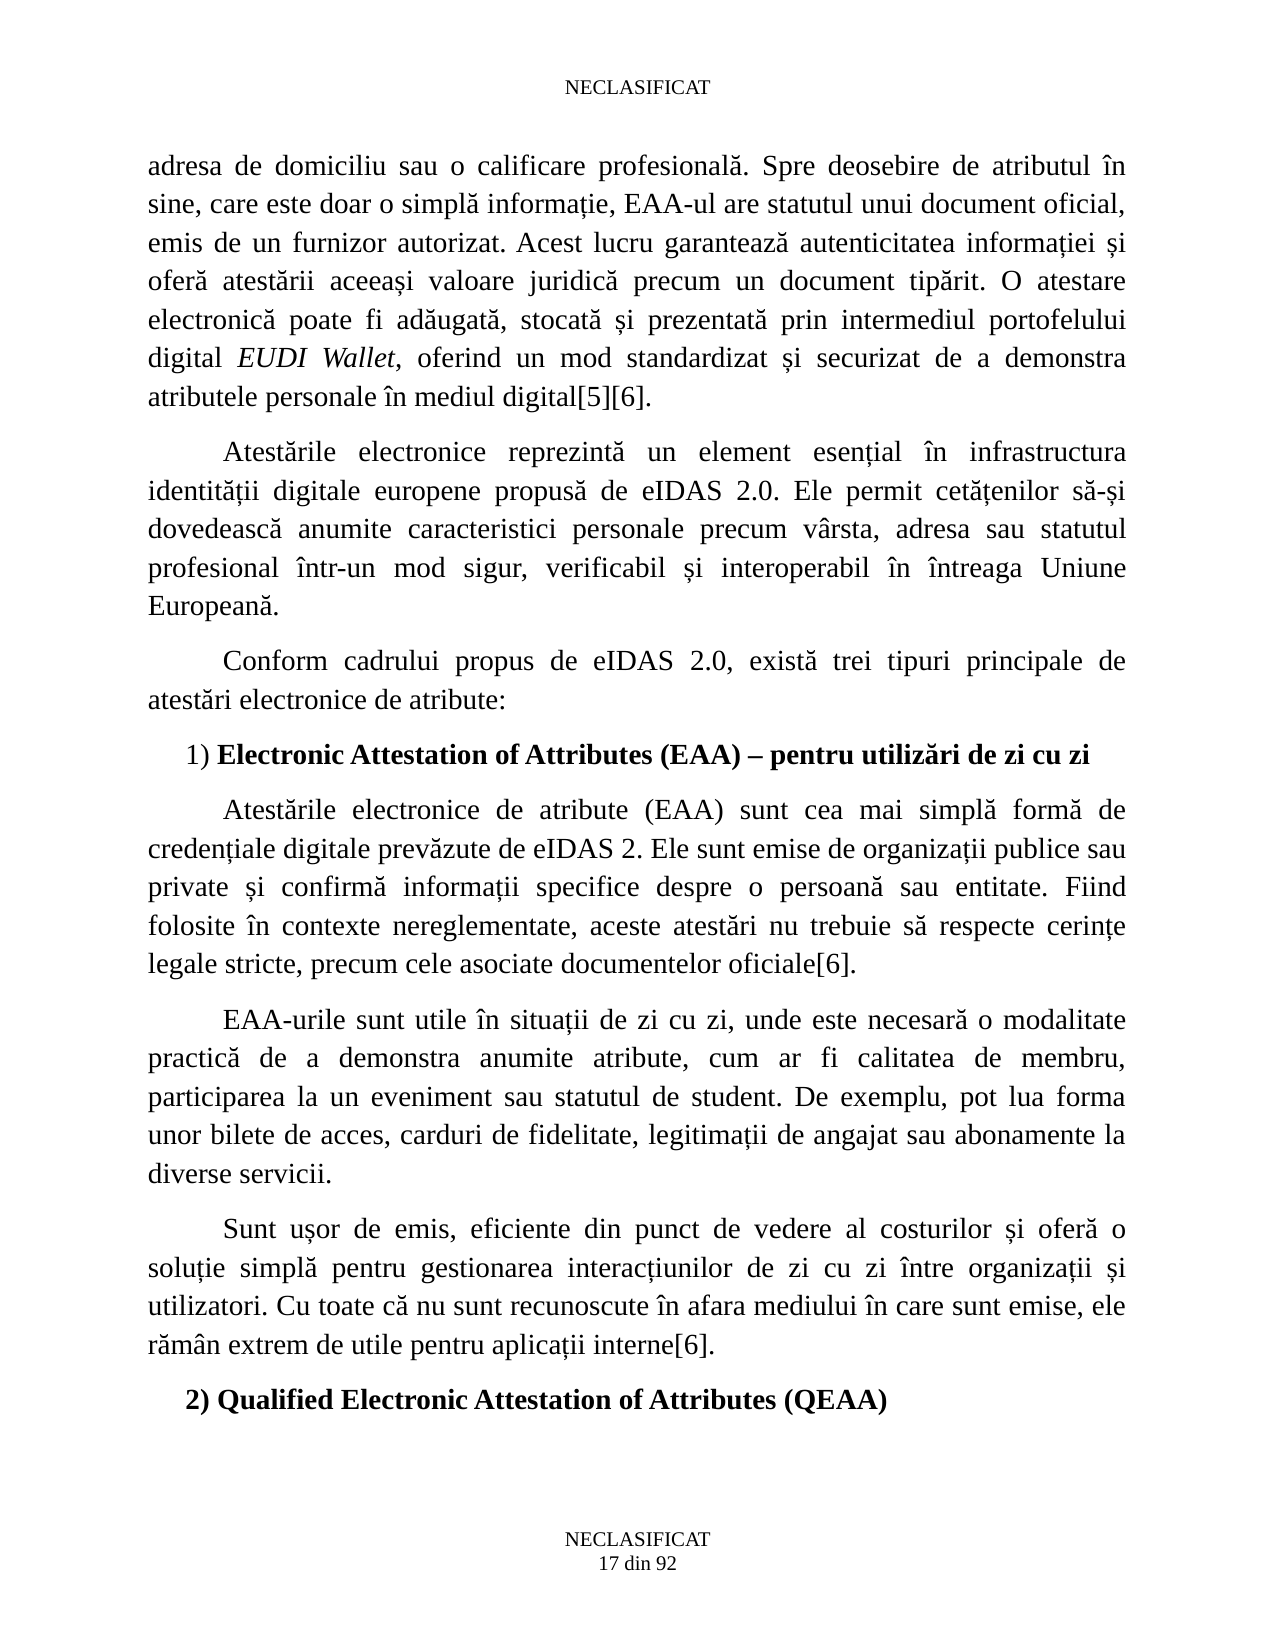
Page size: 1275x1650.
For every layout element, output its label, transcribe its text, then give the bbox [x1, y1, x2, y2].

list Qualified Electronic Attestation of Attributes (QEAA) [185, 1382, 1127, 1416]
text EAA-urile sunt utile în situații de zi cu zi, unde este necesară o modalitate practică de a demonstra anumite atribute, cum ar fi calitatea de membru, participarea la un eveniment sau statutul de student. De exemplu, pot lua forma unor bilete de acces, carduri de fidelitate, legitimații de angajat sau abonamente la diverse servicii. [148, 1002, 1127, 1189]
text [148, 148, 1127, 412]
text Sunt ușor de emis, eficiente din punct de vedere al costurilor și oferă o soluție simplă pentru gestionarea interacțiunilor de zi cu zi între organizații și utilizatori. Cu toate că nu sunt recunoscute în afara mediului în care sunt emise, ele rămân extrem de utile pentru aplicații interne[6]. [148, 1211, 1127, 1360]
text Atestările electronice de atribute (EAA) sunt cea mai simplă formă de credențiale digitale prevăzute de eIDAS 2. Ele sunt emise de organizații publice sau private și confirmă informații specifice despre o persoană sau entitate. Fiind folosite în contexte nereglementate, aceste atestări nu trebuie să respecte cerințe legale stricte, precum cele asociate documentelor oficiale[6]. [148, 792, 1127, 980]
list Electronic Attestation of Attributes (EAA) – pentru utilizări de zi cu zi [185, 737, 1127, 771]
text Atestările electronice reprezintă un element esențial în infrastructura identității digitale europene propusă de eIDAS 2.0. Ele permit cetățenilor să-și dovedească anumite caracteristici personale precum vârsta, adresa sau statutul profesional într-un mod sigur, verificabil și interoperabil în întreaga Uniune Europeană. [148, 434, 1127, 622]
text Conform cadrului propus de eIDAS 2.0, există trei tipuri principale de atestări electronice de atribute: [148, 643, 1127, 716]
